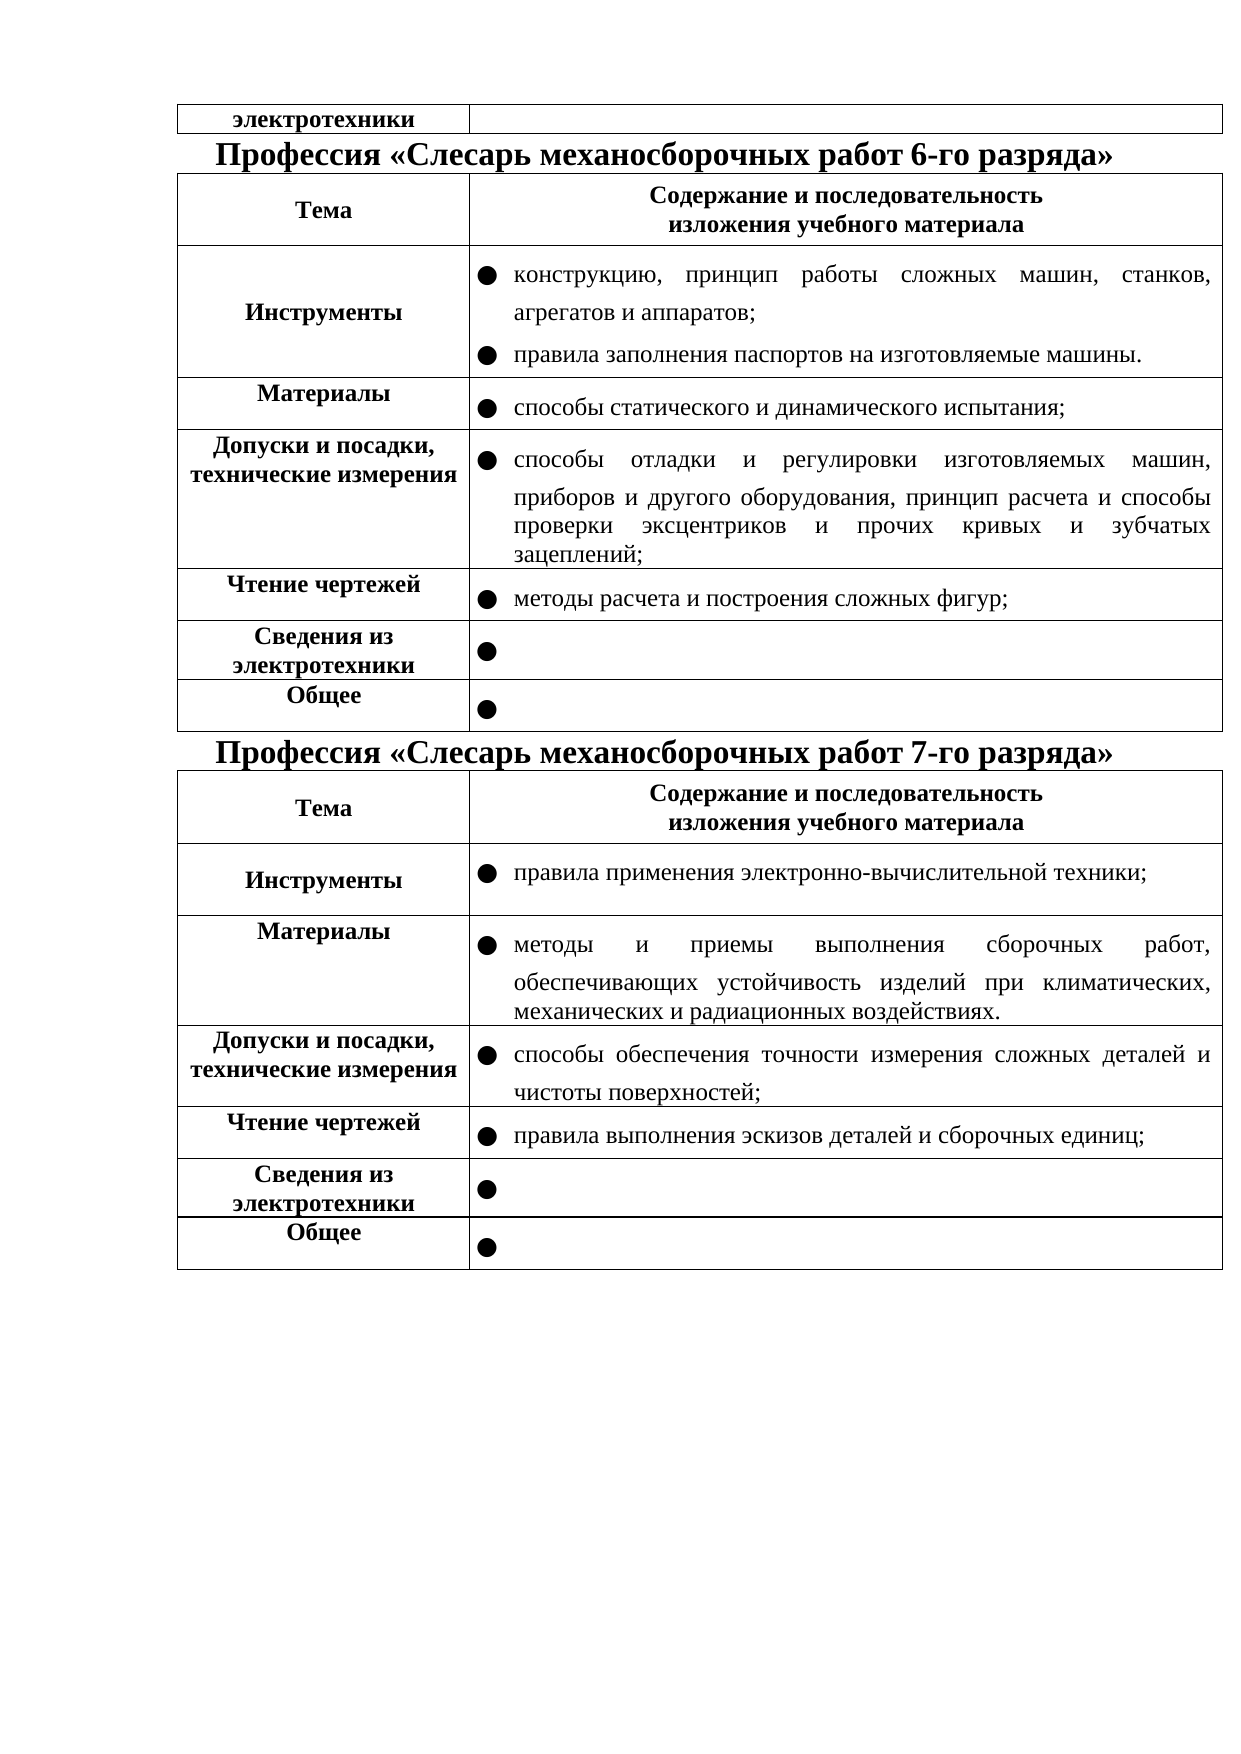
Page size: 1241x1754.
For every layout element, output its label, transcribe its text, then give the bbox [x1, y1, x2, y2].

table_cell правила применения электронно-вычислительной техники; [470, 844, 1222, 915]
table_cell способы отладки и регулировки изготовляемых машин, приборов и другого оборудования, принцип расчета и способы проверки эксцентриков и прочих кривых и зубчатых зацеплений; [470, 430, 1222, 568]
table_cell конструкцию, принцип работы сложных машин, станков, агрегатов и аппаратов; правила заполнения паспортов на изготовляемые машины. [470, 246, 1222, 377]
table_cell методы и приемы выполнения сборочных работ, обеспечивающих устойчивость изделий при климатических, механических и радиационных воздействиях. [470, 916, 1222, 1024]
table_cell Инструменты [178, 246, 469, 377]
text Профессия «Слесарь механосборочных работ 6-го разряда» [177, 134, 1152, 173]
table_cell [470, 105, 1222, 133]
table_cell правила выполнения эскизов деталей и сборочных единиц; [470, 1107, 1222, 1158]
table_cell Допуски и посадки, технические измерения [178, 430, 469, 568]
table_header Содержание и последовательность изложения учебного материала [470, 174, 1222, 245]
table_cell Сведения из электротехники [178, 621, 469, 679]
table_cell Инструменты [178, 844, 469, 915]
table_cell [470, 621, 1222, 679]
table_cell [470, 680, 1222, 731]
table_cell Чтение чертежей [178, 569, 469, 620]
table_cell [470, 1218, 1222, 1269]
table_cell Общее [178, 1218, 469, 1269]
table_header Содержание и последовательность изложения учебного материала [470, 771, 1222, 843]
table_cell Чтение чертежей [178, 1107, 469, 1158]
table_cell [178, 105, 469, 133]
table_header Тема [178, 174, 469, 245]
table_cell Материалы [178, 916, 469, 1024]
table_cell Сведения из электротехники [178, 1159, 469, 1216]
table_cell Допуски и посадки, технические измерения [178, 1026, 469, 1106]
table_cell методы расчета и построения сложных фигур; [470, 569, 1222, 620]
table_cell [470, 1159, 1222, 1216]
table_cell способы статического и динамического испытания; [470, 378, 1222, 429]
table_header Тема [178, 771, 469, 843]
table_cell Общее [178, 680, 469, 731]
table_cell способы обеспечения точности измерения сложных деталей и чистоты поверхностей; [470, 1026, 1222, 1106]
table_cell Материалы [178, 378, 469, 429]
text Профессия «Слесарь механосборочных работ 7-го разряда» [177, 732, 1152, 770]
